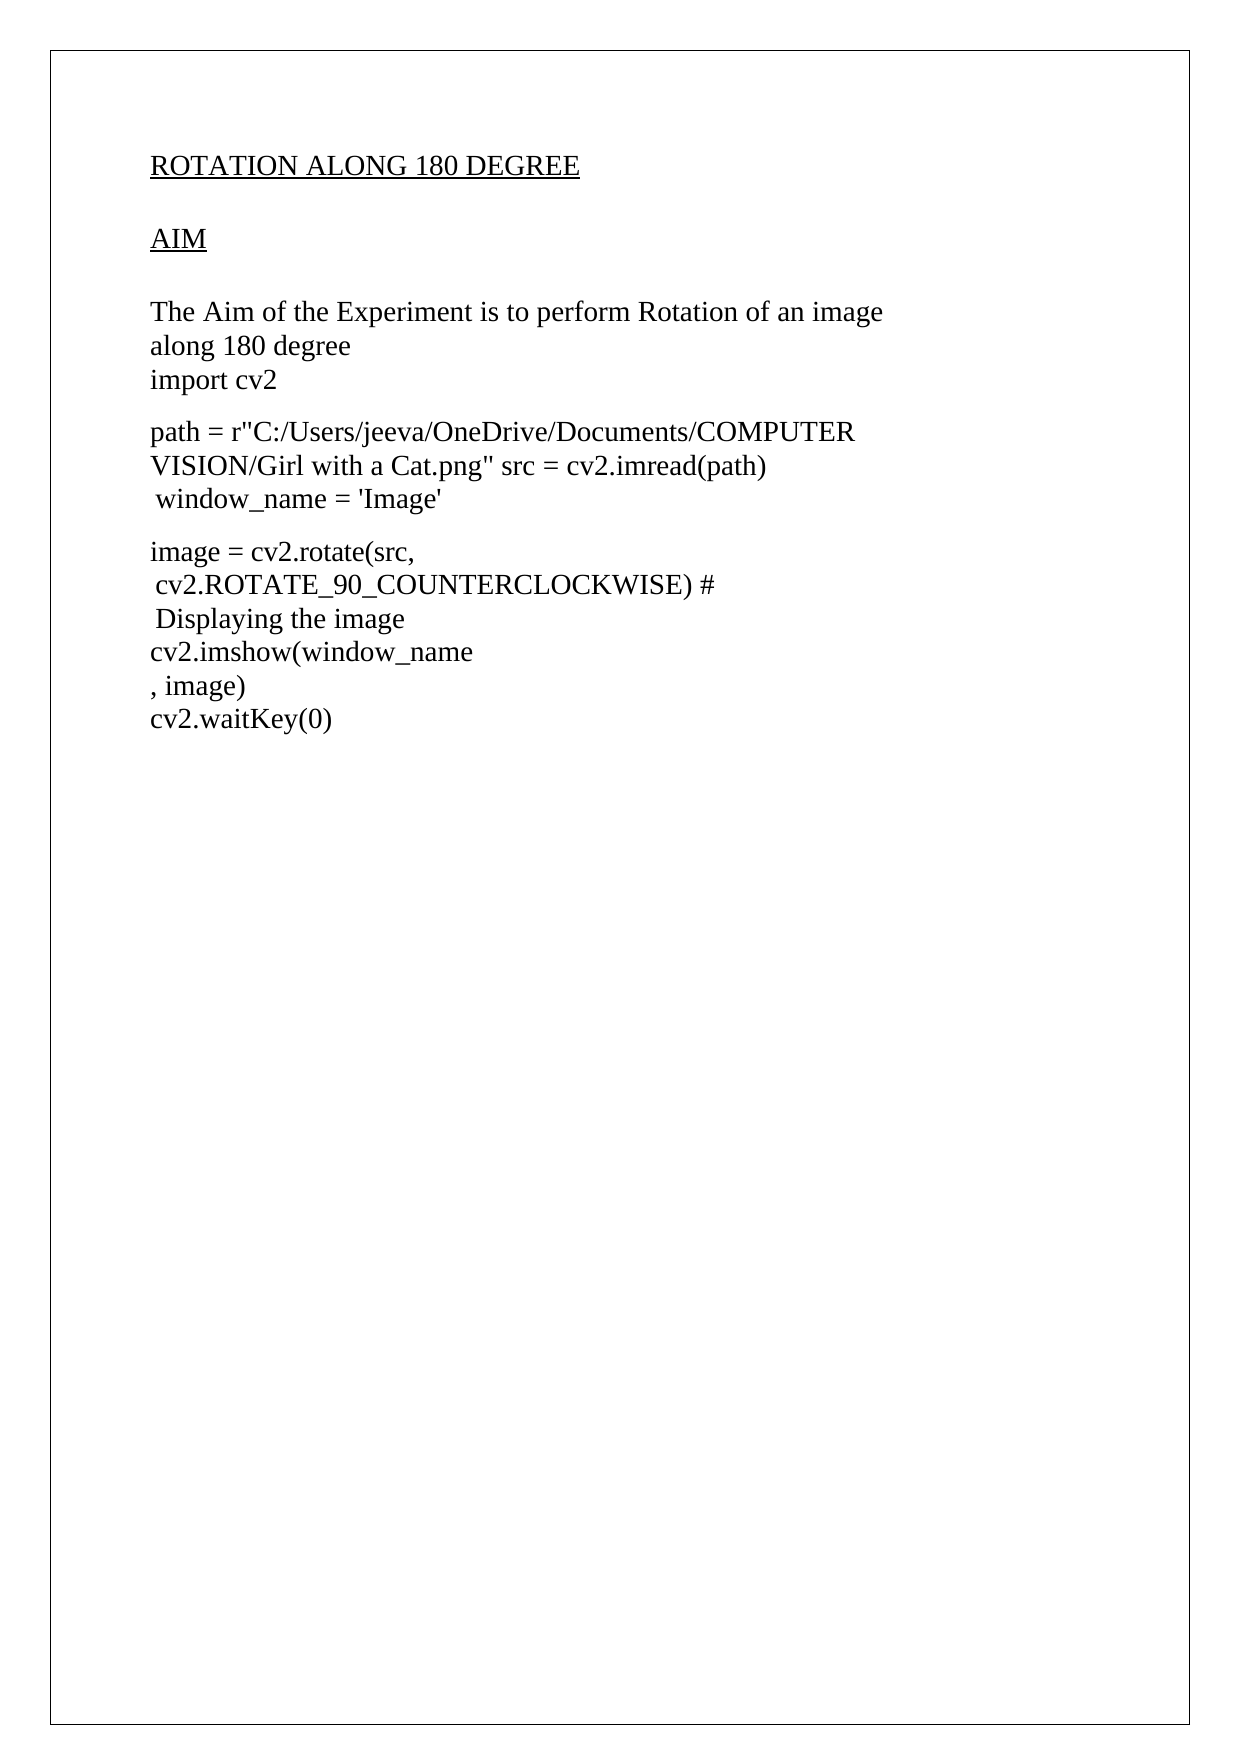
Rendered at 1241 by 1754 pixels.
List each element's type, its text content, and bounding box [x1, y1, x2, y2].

text cv2.imshow(window_name, image) [150, 634, 478, 701]
text import cv2 [150, 362, 1176, 396]
text AIM [150, 221, 1176, 255]
text The Aim of the Experiment is to perform Rotation of an image along 180 degree [150, 294, 909, 362]
text window_name = 'Image' [155, 481, 1176, 515]
text cv2.waitKey(0) [150, 701, 478, 735]
text ROTATION ALONG 180 DEGREE [150, 148, 1176, 182]
text path = r"C:/Users/jeeva/OneDrive/Documents/COMPUTER VISION/Girl with a Cat.png" src = cv2.imread(path) [150, 414, 946, 481]
text image = cv2.rotate(src, cv2.ROTATE_90_COUNTERCLOCKWISE) # Displaying the image [150, 534, 722, 634]
